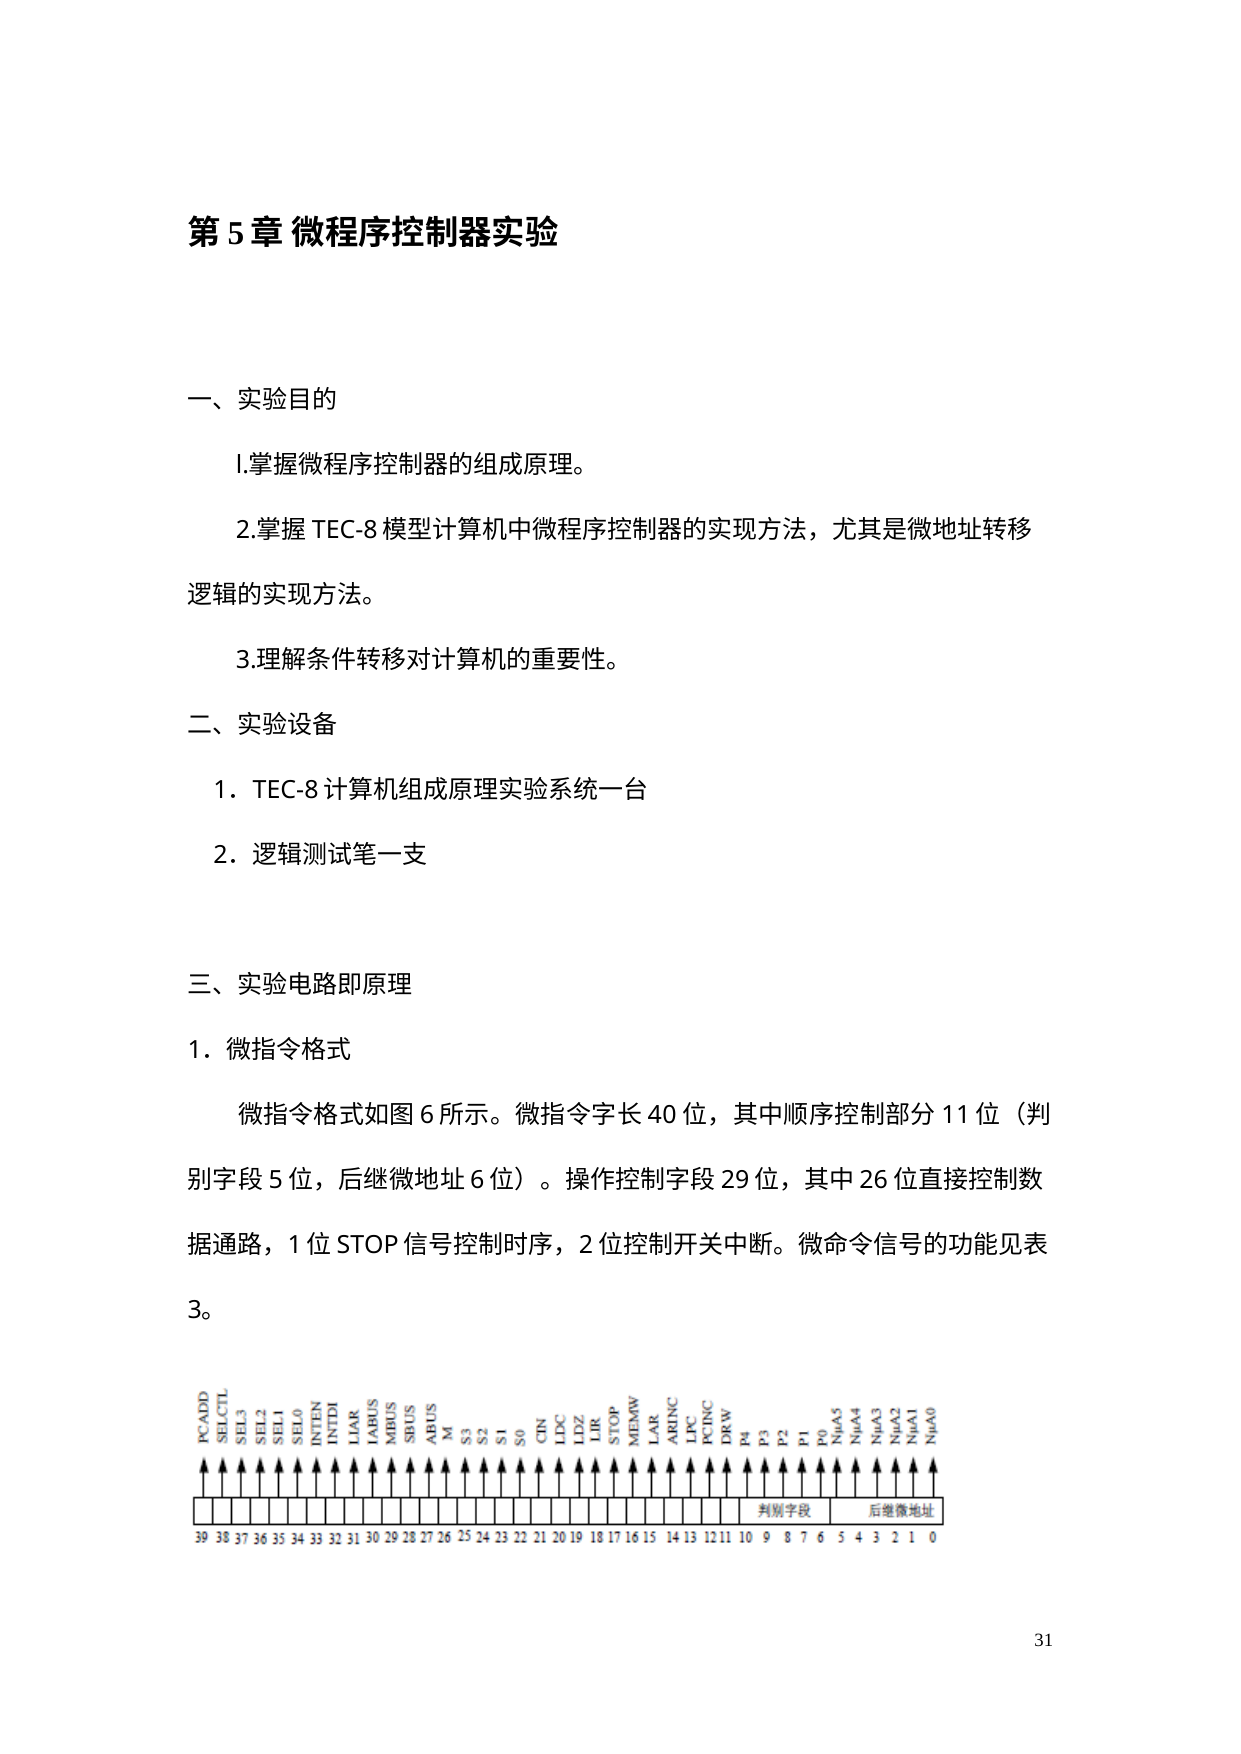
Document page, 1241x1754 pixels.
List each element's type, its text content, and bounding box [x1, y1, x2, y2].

text 2．逻辑测试笔一支 [187, 820, 1053, 885]
text 2.掌握TEC-8模型计算机中微程序控制器的实现方法，尤其是微地址转移逻辑的实现方法。 [187, 495, 1053, 625]
text 图6 微指令格式 [187, 1502, 1053, 1567]
text 3.理解条件转移对计算机的重要性。 [187, 625, 1053, 690]
text 一、实验目的 [187, 365, 1053, 430]
text 二、实验设备 [187, 690, 1053, 755]
text 1．TEC-8计算机组成原理实验系统一台 [187, 755, 1053, 820]
text 1．微指令格式 [187, 1015, 1053, 1080]
text l.掌握微程序控制器的组成原理。 [187, 430, 1053, 495]
subtitle 第5章 微程序控制器实验 [187, 197, 1053, 262]
text 三、实验电路即原理 [187, 950, 1053, 1015]
text 微指令格式如图6所示。微指令字长40位，其中顺序控制部分11位（判别字段5位，后继微地址6位）。操作控制字段29位，其中26位直接控制数据通路，1位STOP信号控制时序，2位控制开关中断。微命令信号的功能见表3。 [187, 1080, 1053, 1340]
